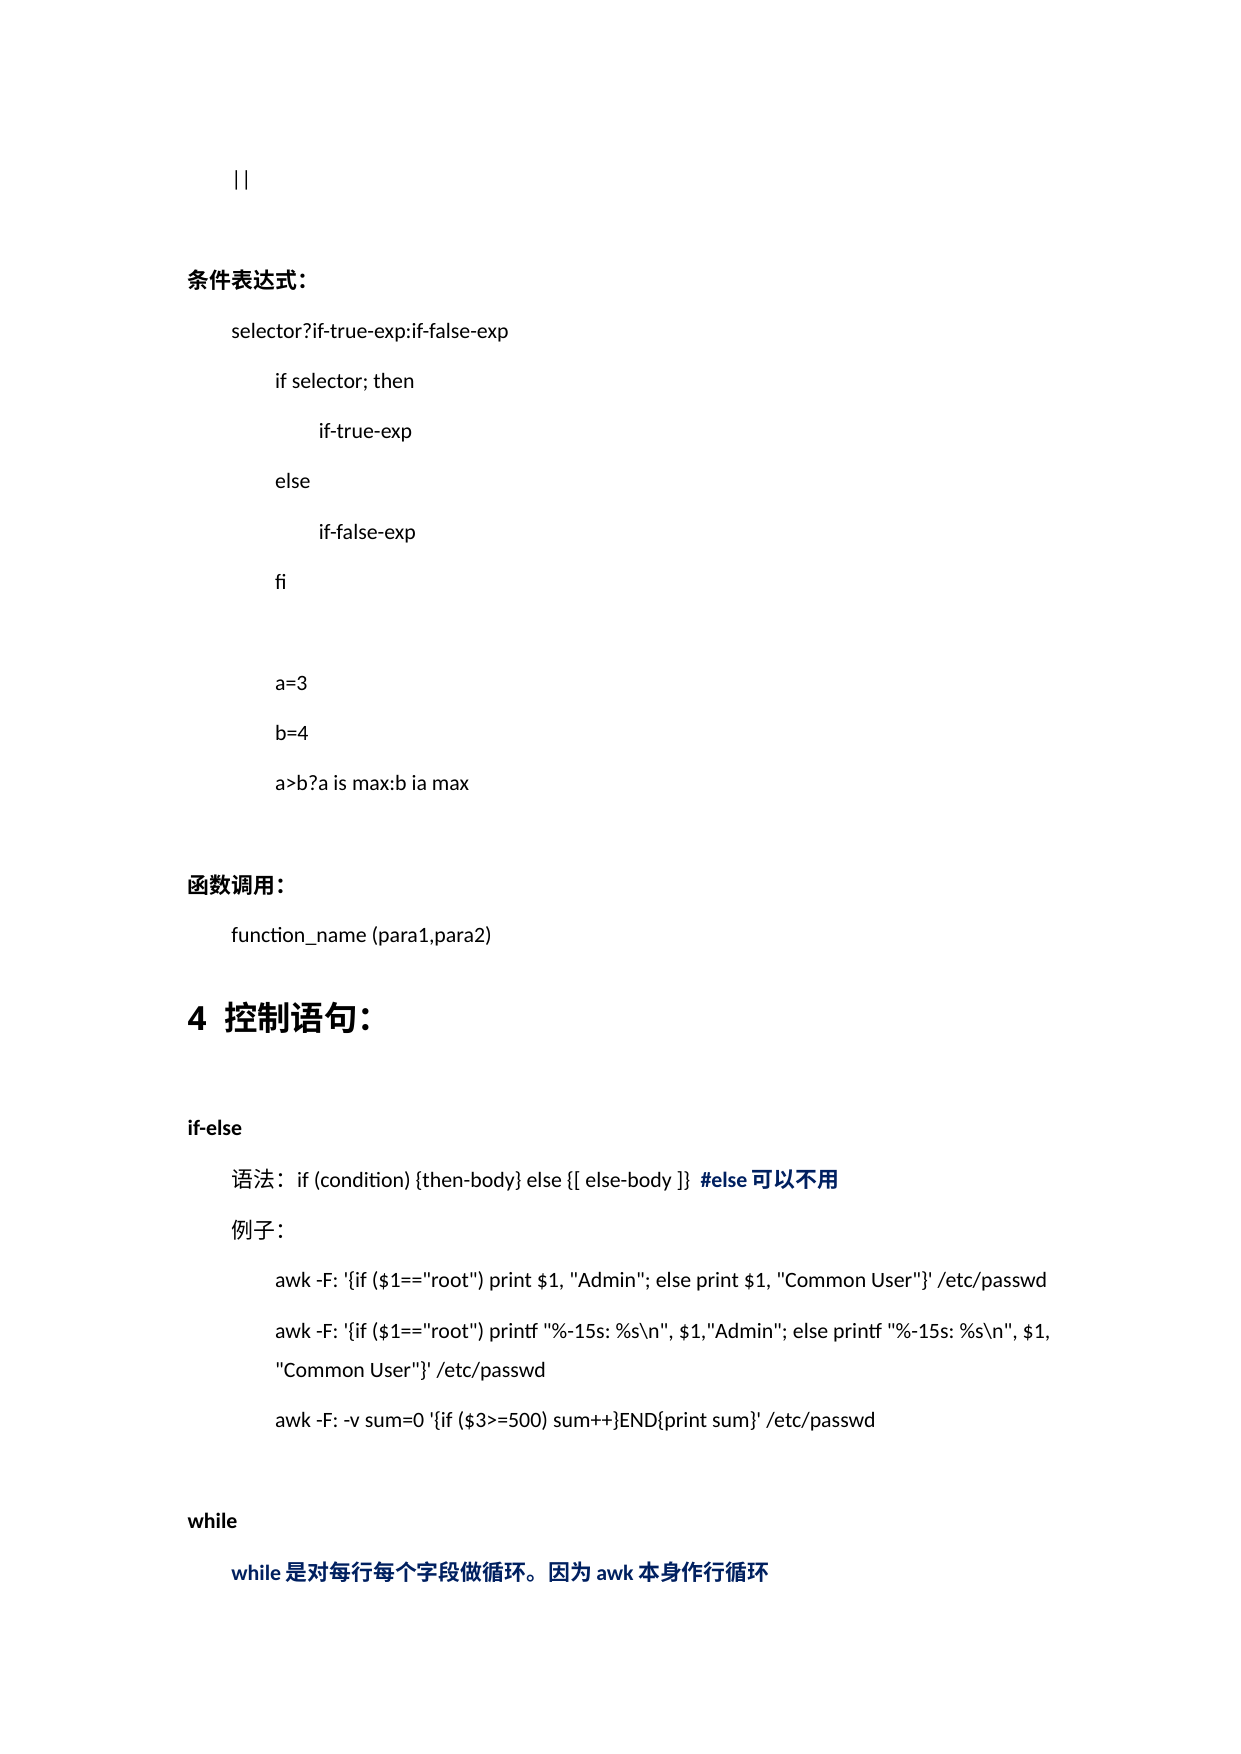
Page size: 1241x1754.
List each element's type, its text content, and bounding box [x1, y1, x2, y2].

text 函数调用： [187, 867, 1053, 900]
text a=3 [187, 666, 1053, 698]
text if-else [187, 1111, 1053, 1143]
text 例子： [187, 1212, 1053, 1245]
text awk -F: '{if ($1=="root") print $1, "Admin"; else print $1, "Common User"}' /etc/passwd [187, 1264, 1053, 1296]
text selector?if-true-exp:if-false-exp [187, 314, 1053, 346]
text b=4 [187, 716, 1053, 749]
text function_name (para1,para2) [187, 918, 1053, 951]
subtitle 4 控制语句： [187, 983, 1053, 1048]
text while是对每行每个字段做循环。因为awk本身作行循环 [187, 1554, 1053, 1587]
text while [187, 1504, 1053, 1536]
text 条件表达式： [187, 263, 1053, 295]
text awk -F: '{if ($1=="root") printf "%-15s: %s\n", $1,"Admin"; else printf "%-15s: %s\n", $1, "Common User"}' /etc/passwd [187, 1314, 1053, 1385]
text if-true-exp [187, 414, 1053, 447]
text if-false-exp [187, 515, 1053, 548]
text 语法：if (condition) {then-body} else {[ else-body ]} #else可以不用 [187, 1161, 1053, 1194]
text awk -F: -v sum=0 '{if ($3>=500) sum++}END{print sum}' /etc/passwd [187, 1403, 1053, 1436]
text || [187, 162, 1053, 194]
text if selector; then [187, 364, 1053, 397]
text a>b?a is max:b ia max [187, 767, 1053, 799]
text fi [187, 565, 1053, 598]
text else [187, 465, 1053, 497]
